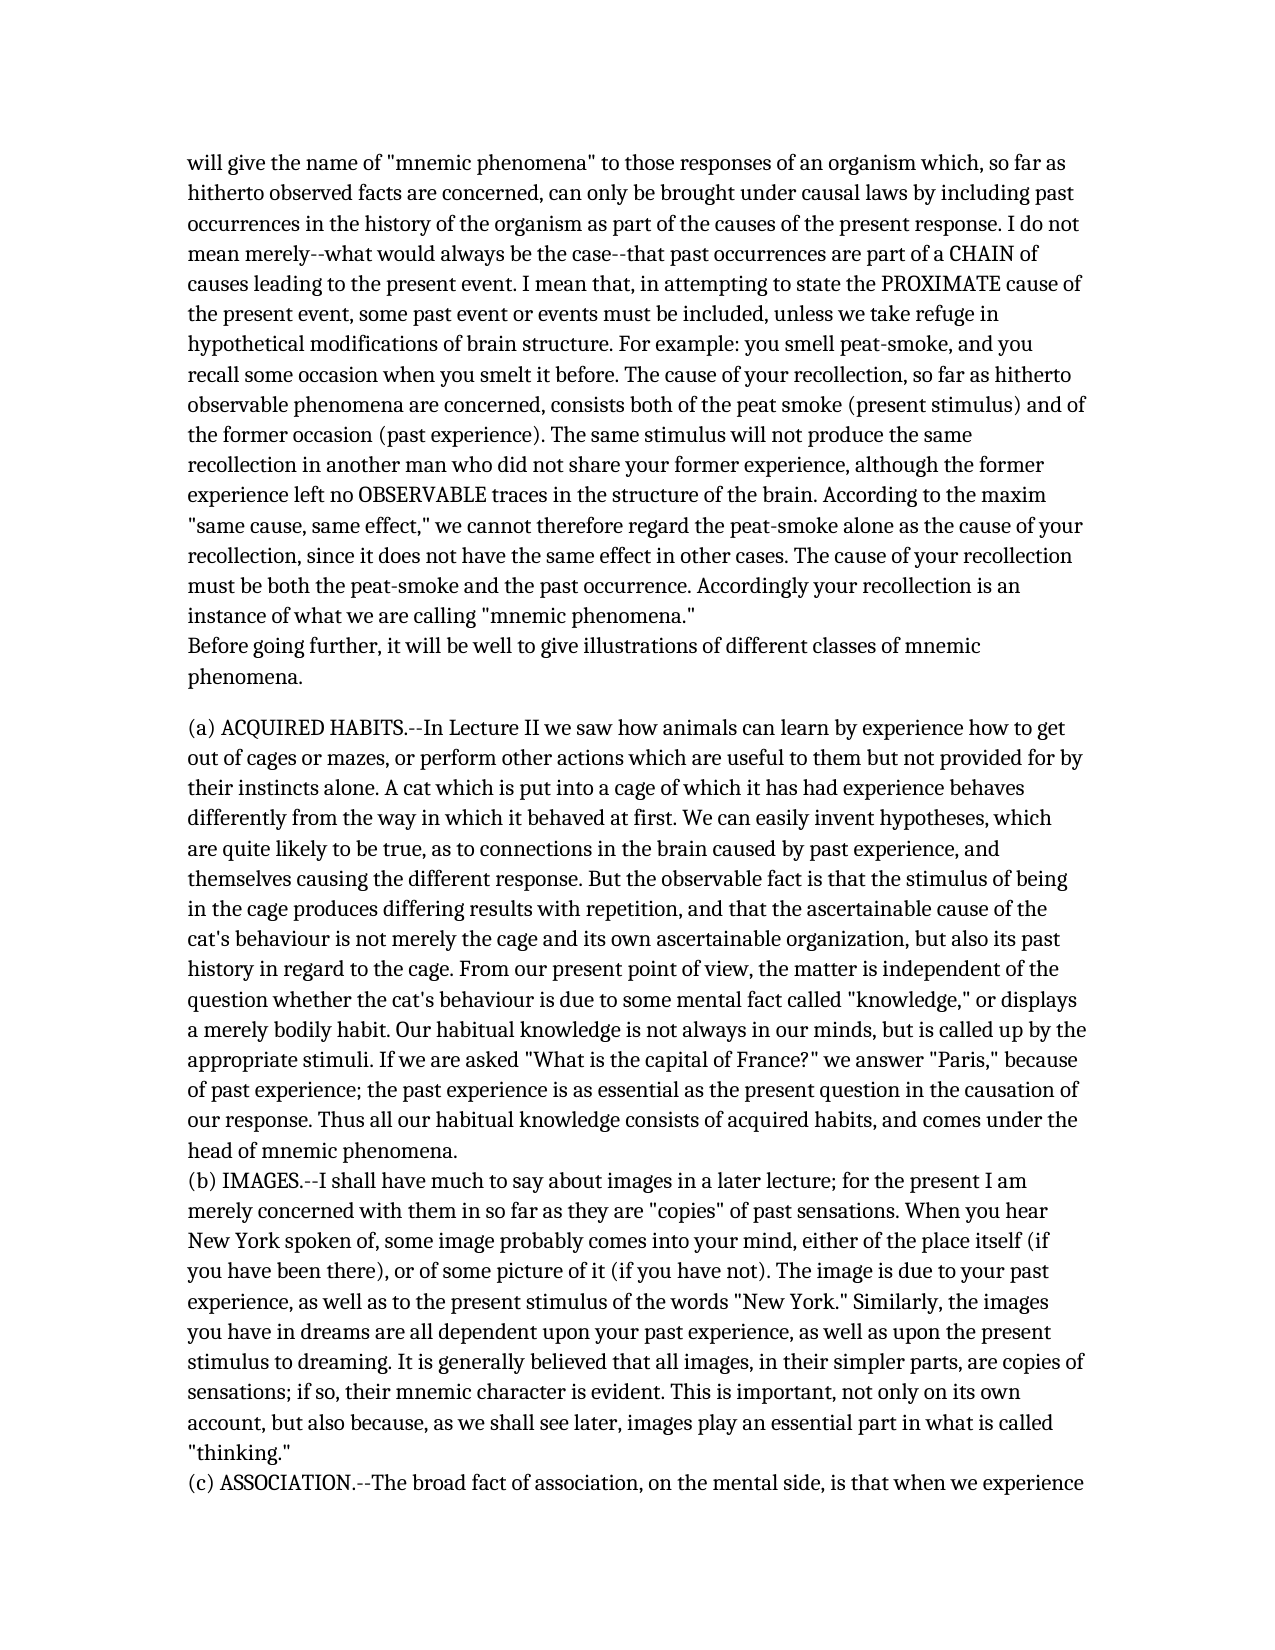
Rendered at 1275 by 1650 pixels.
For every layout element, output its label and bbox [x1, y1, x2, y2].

text [187, 150, 1087, 690]
text [187, 714, 1087, 1496]
